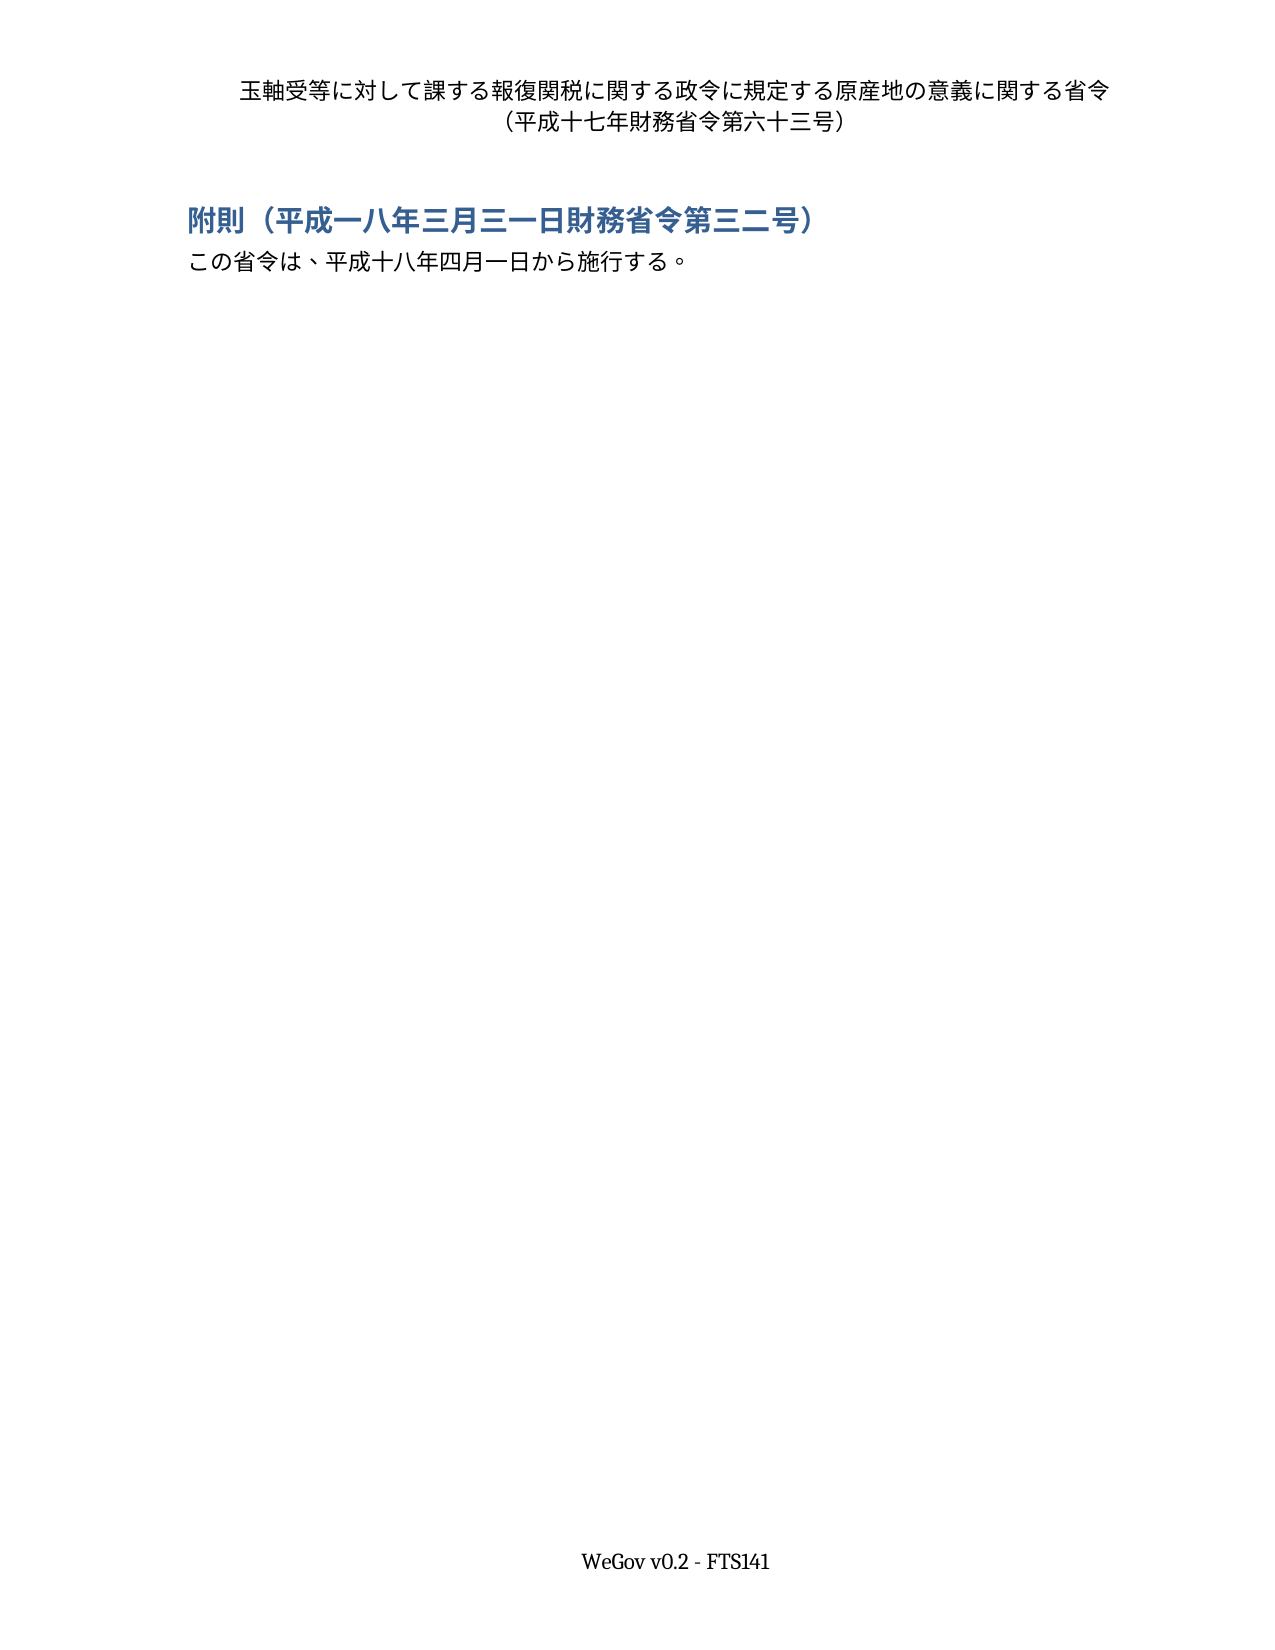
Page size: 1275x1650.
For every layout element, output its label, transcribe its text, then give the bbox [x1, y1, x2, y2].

subtitle 附則（平成一八年三月三一日財務省令第三二号） [187, 200, 1087, 240]
text この省令は、平成十八年四月一日から施行する。 [187, 246, 1087, 277]
